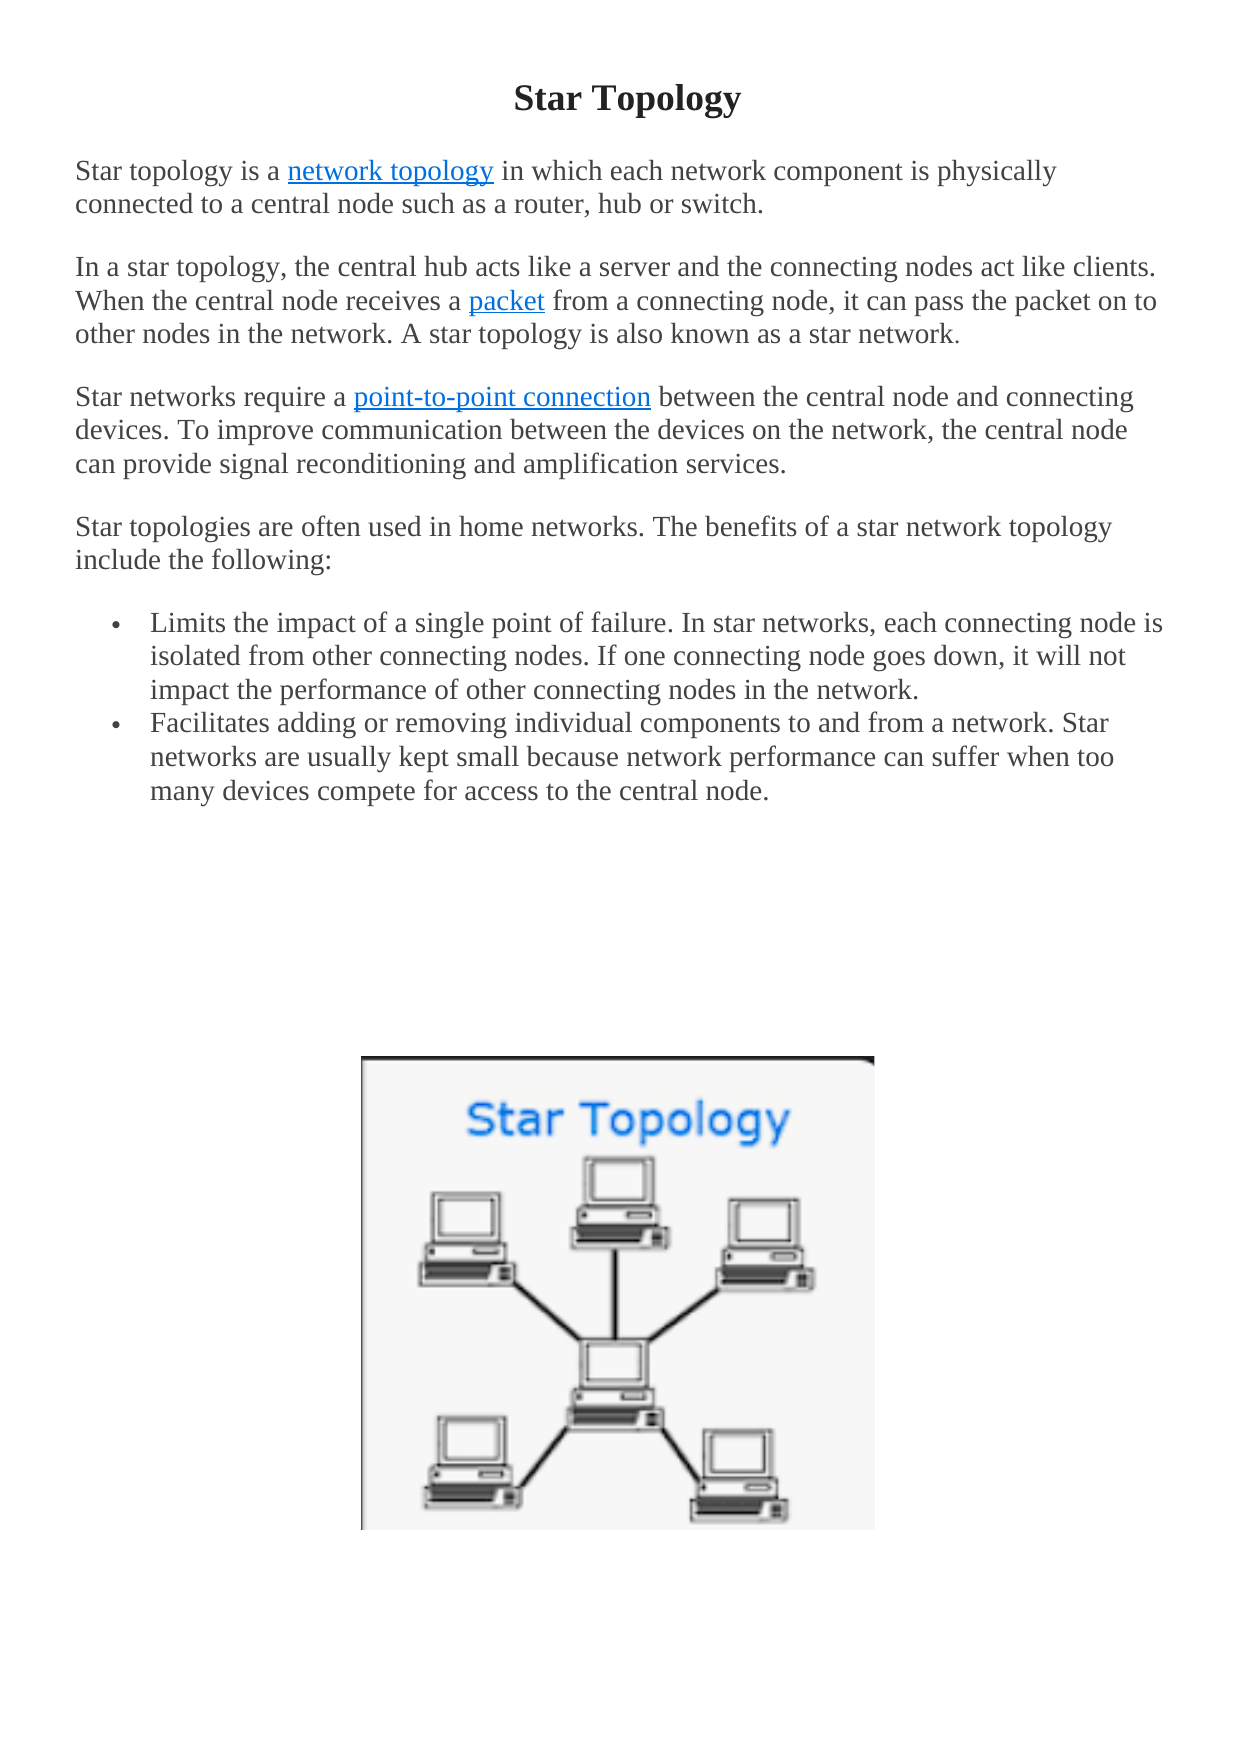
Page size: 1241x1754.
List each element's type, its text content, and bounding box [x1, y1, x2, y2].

subtitle Star Topology [75, 75, 1165, 118]
text Star networks require a point-to-point connection between the central node and connecting devices. To improve communication between the devices on the network, the central node can provide signal reconditioning and amplification services. [75, 379, 1165, 479]
list Facilitates adding or removing individual components to and from a network. Star networks are usually kept small because network performance can suffer when too many devices compete for access to the central node. [112, 706, 1165, 806]
text Star topology is a network topology in which each network component is physically connected to a central node such as a router, hub or switch. [75, 153, 1165, 220]
list Limits the impact of a single point of failure. In star networks, each connecting node is isolated from other connecting nodes. If one connecting node goes down, it will not impact the performance of other connecting nodes in the network. [112, 605, 1165, 706]
text In a star topology, the central hub acts like a server and the connecting nodes act like clients. When the central node receives a packet from a connecting node, it can pass the packet on to other nodes in the network. A star topology is also known as a star network. [75, 249, 1165, 350]
text Star topologies are often used in home networks. The benefits of a star network topology include the following: [75, 509, 1165, 576]
picture [361, 1056, 875, 1530]
